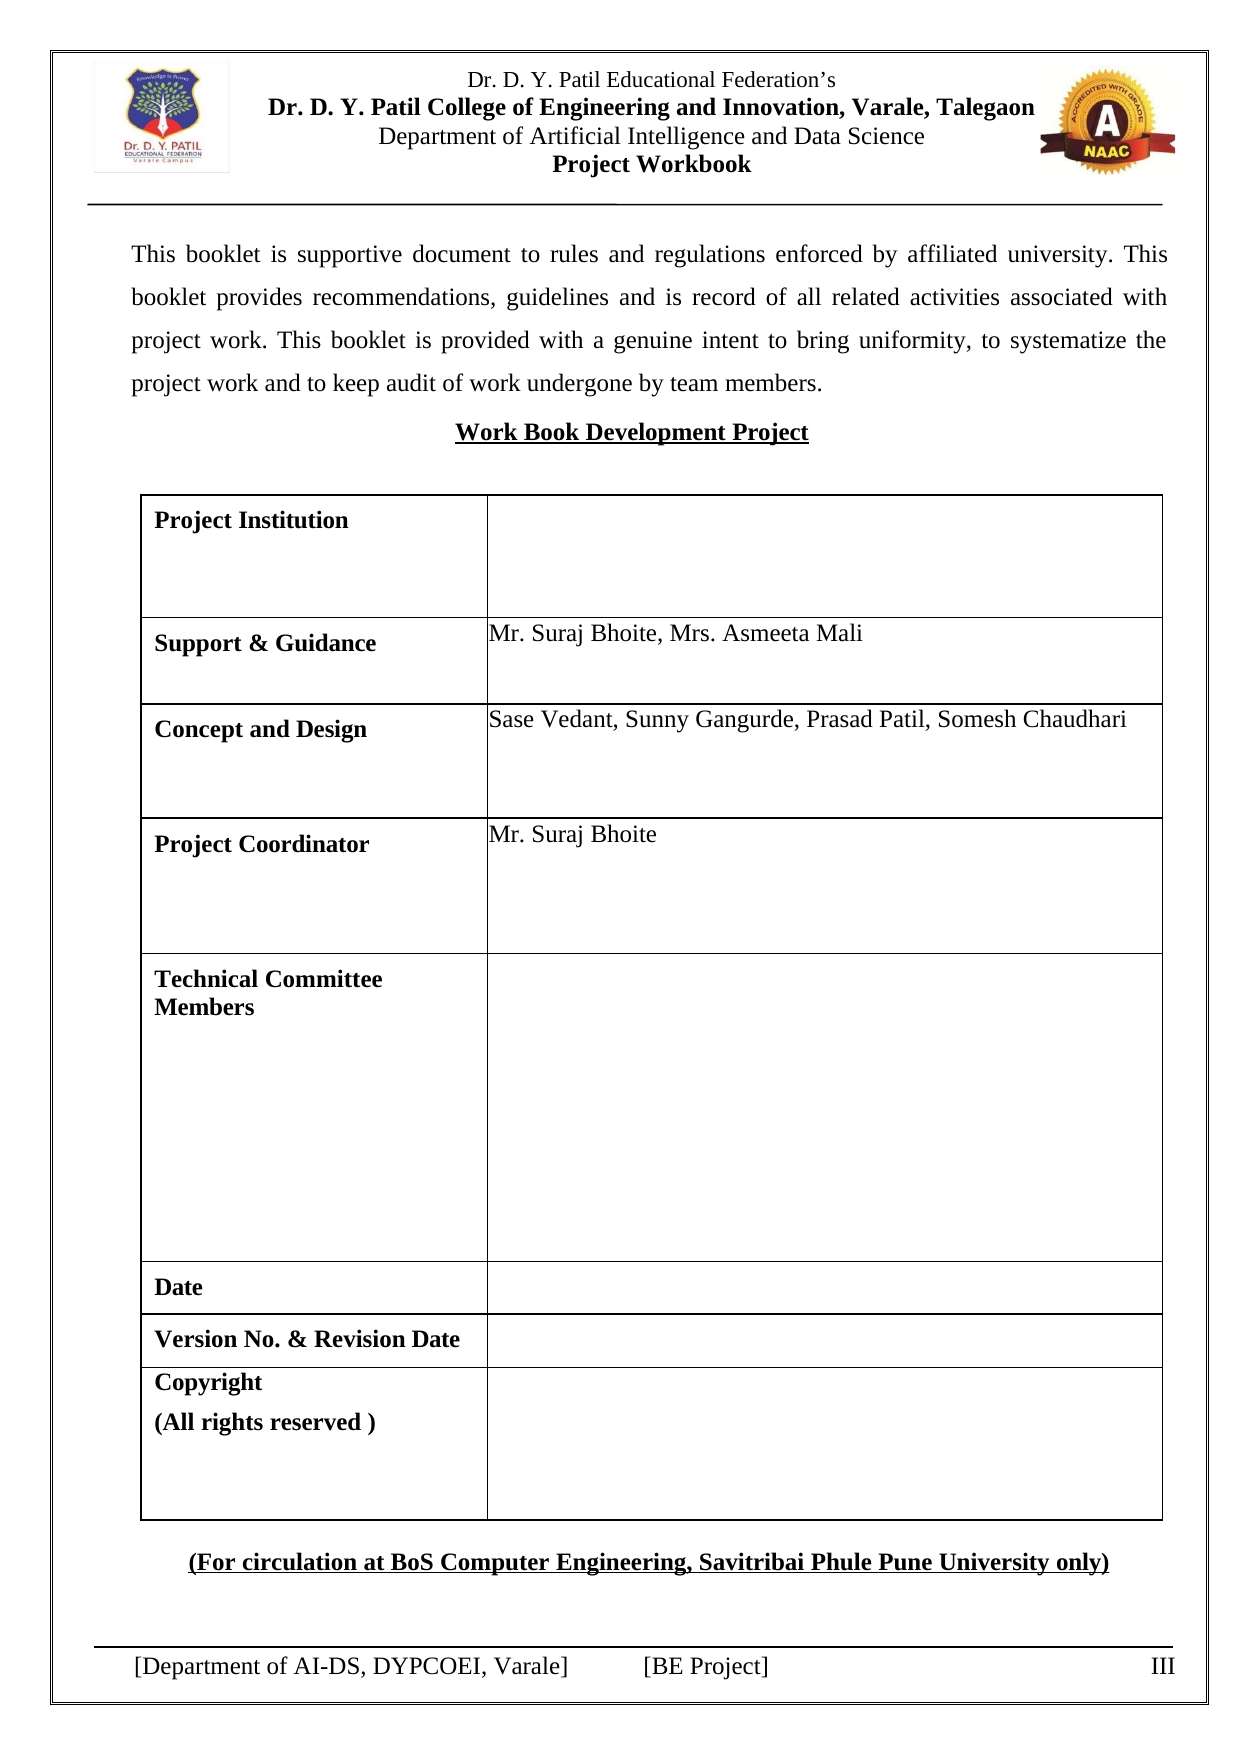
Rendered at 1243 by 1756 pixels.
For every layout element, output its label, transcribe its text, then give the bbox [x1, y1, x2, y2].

table_cell [488, 1368, 1162, 1519]
table_cell [488, 1315, 1162, 1367]
picture [1040, 66, 1175, 177]
subtitle (For circulation at BoS Computer Engineering, Savitribai Phule Pune University only) [131, 1547, 1167, 1576]
table_cell Mr. Suraj Bhoite [488, 819, 1162, 952]
picture [93, 61, 230, 173]
text This booklet is supportive document to rules and regulations enforced by affiliated university. This booklet provides recommendations, guidelines and is record of all related activities associated with project work. This booklet is provided with a genuine intent to bring uniformity, to systematize the project work and to keep audit of work undergone by team members. [131, 239, 1169, 397]
table_cell Sase Vedant, Sunny Gangurde, Prasad Patil, Somesh Chaudhari [488, 705, 1162, 817]
table_cell Project Coordinator [142, 819, 487, 952]
table_cell Concept and Design [142, 705, 487, 817]
table_cell Version No. & Revision Date [142, 1315, 487, 1367]
table_cell Date [142, 1262, 487, 1313]
table_cell [488, 954, 1162, 1261]
table_header Project Institution [142, 496, 487, 616]
table_cell Copyright (All rights reserved ) [142, 1368, 487, 1519]
table_cell Technical Committee Members [142, 954, 487, 1261]
subtitle Work Book Development Project [455, 417, 1206, 446]
table_cell [488, 1262, 1162, 1313]
table_cell Support & Guidance [142, 618, 487, 703]
table_header [488, 496, 1162, 616]
table_cell Mr. Suraj Bhoite, Mrs. Asmeeta Mali [488, 618, 1162, 703]
